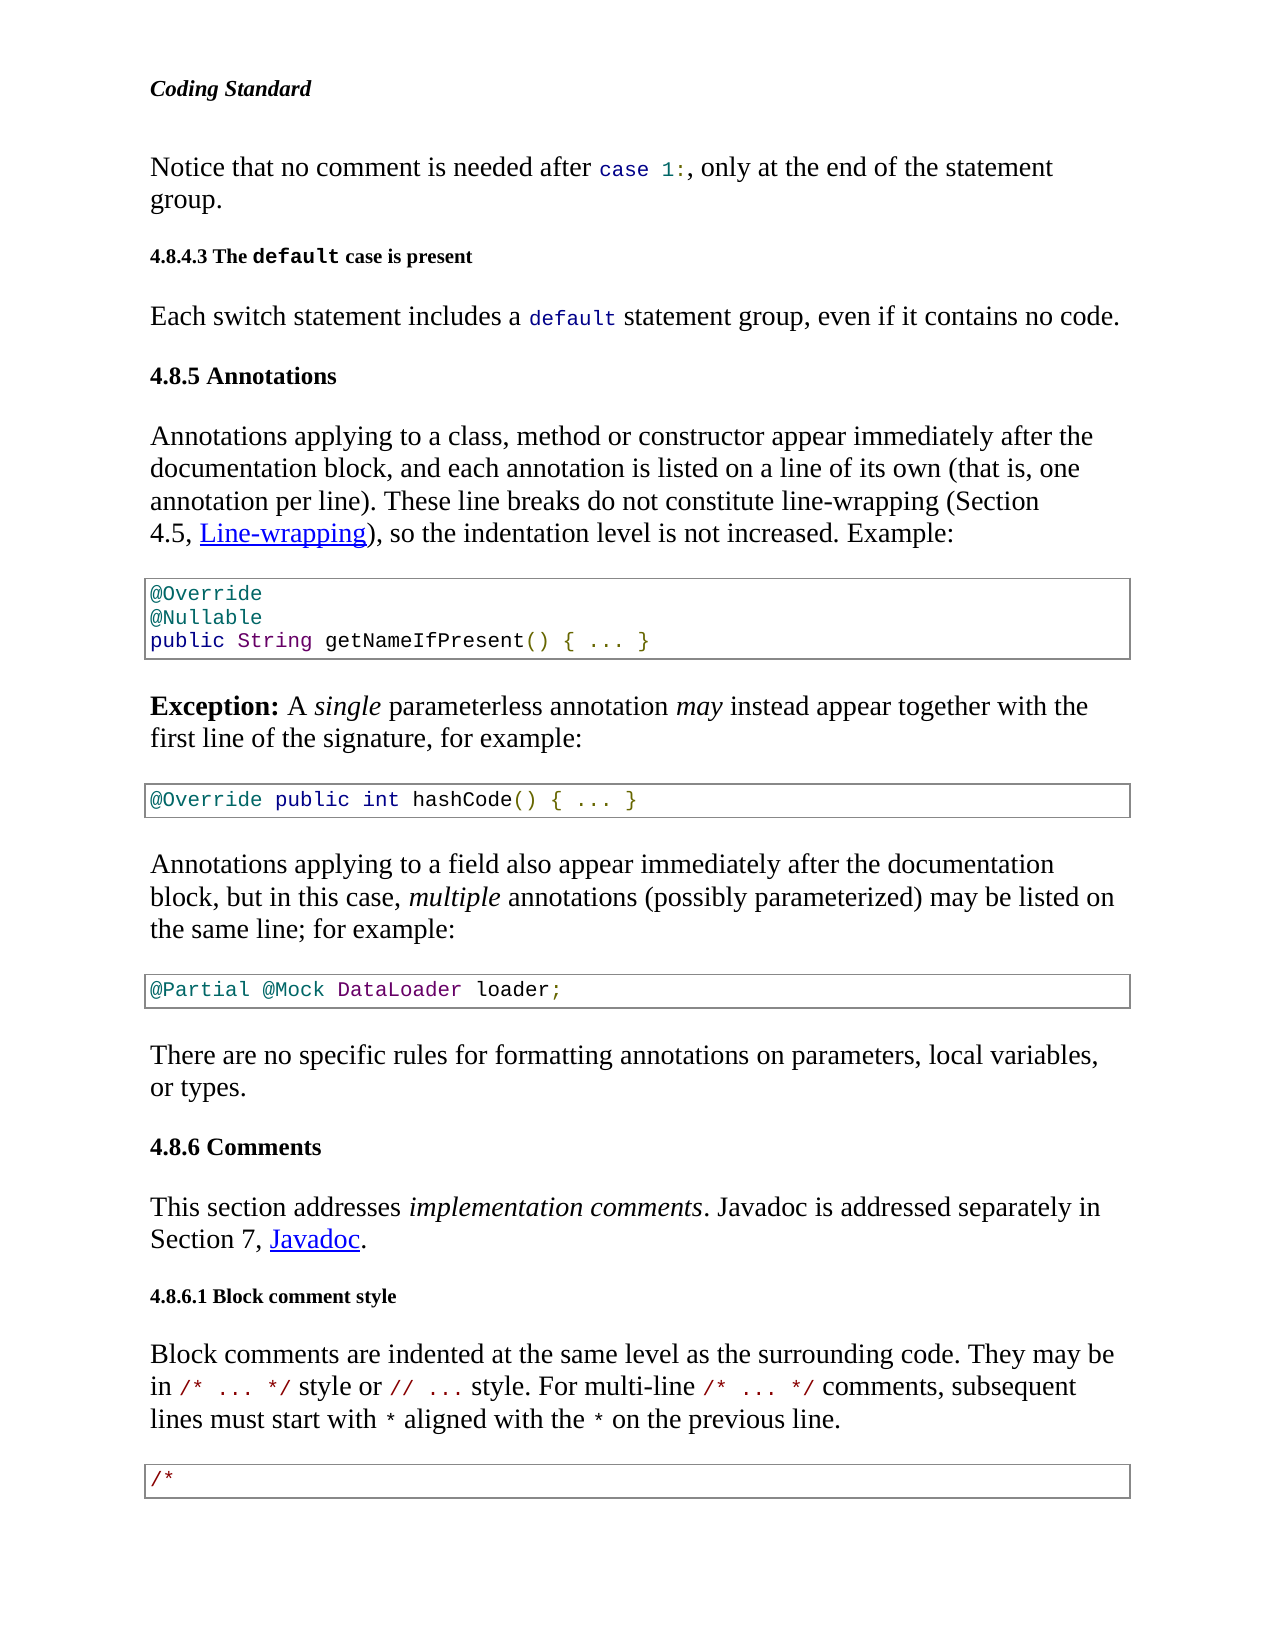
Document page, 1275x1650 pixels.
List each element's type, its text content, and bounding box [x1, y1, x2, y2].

text @Override public int hashCode() { ... } [146, 785, 1129, 817]
text @Override [146, 579, 1129, 607]
text Annotations applying to a class, method or constructor appear immediately after the documentation block, and each annotation is listed on a line of its own (that is, one annotation per line). These line breaks do not constitute line-wrapping (Section 4.5, Line-wrapping), so the indentation level is not increased. Example: [150, 419, 1125, 548]
text Each switch statement includes a default statement group, even if it contains no code. [150, 299, 1125, 332]
text public String getNameIfPresent() { ... } [146, 625, 1129, 658]
text 4.8.4.3 The default case is present [150, 244, 1125, 270]
text 4.8.6 Comments [150, 1132, 1125, 1161]
text /* [146, 1465, 1129, 1497]
text @Nullable [150, 607, 1125, 625]
text Exception: A single parameterless annotation may instead appear together with the first line of the signature, for example: [150, 689, 1125, 754]
text 4.8.5 Annotations [150, 361, 1125, 389]
text There are no specific rules for formatting annotations on parameters, local variables, or types. [150, 1038, 1125, 1103]
text Block comments are indented at the same level as the surrounding code. They may be in /* ... */ style or // ... style. For multi-line /* ... */ comments, subsequent lines must start with * aligned with the * on the previous line. [150, 1337, 1125, 1434]
text Annotations applying to a field also appear immediately after the documentation block, but in this case, multiple annotations (possibly parameterized) may be listed on the same line; for example: [150, 847, 1125, 944]
text This section addresses implementation comments. Javadoc is addressed separately in Section 7, Javadoc. [150, 1190, 1125, 1254]
text @Partial @Mock DataLoader loader; [146, 975, 1129, 1007]
text Notice that no comment is needed after case 1:, only at the end of the statement group. [150, 150, 1125, 215]
text 4.8.6.1 Block comment style [150, 1284, 1125, 1308]
